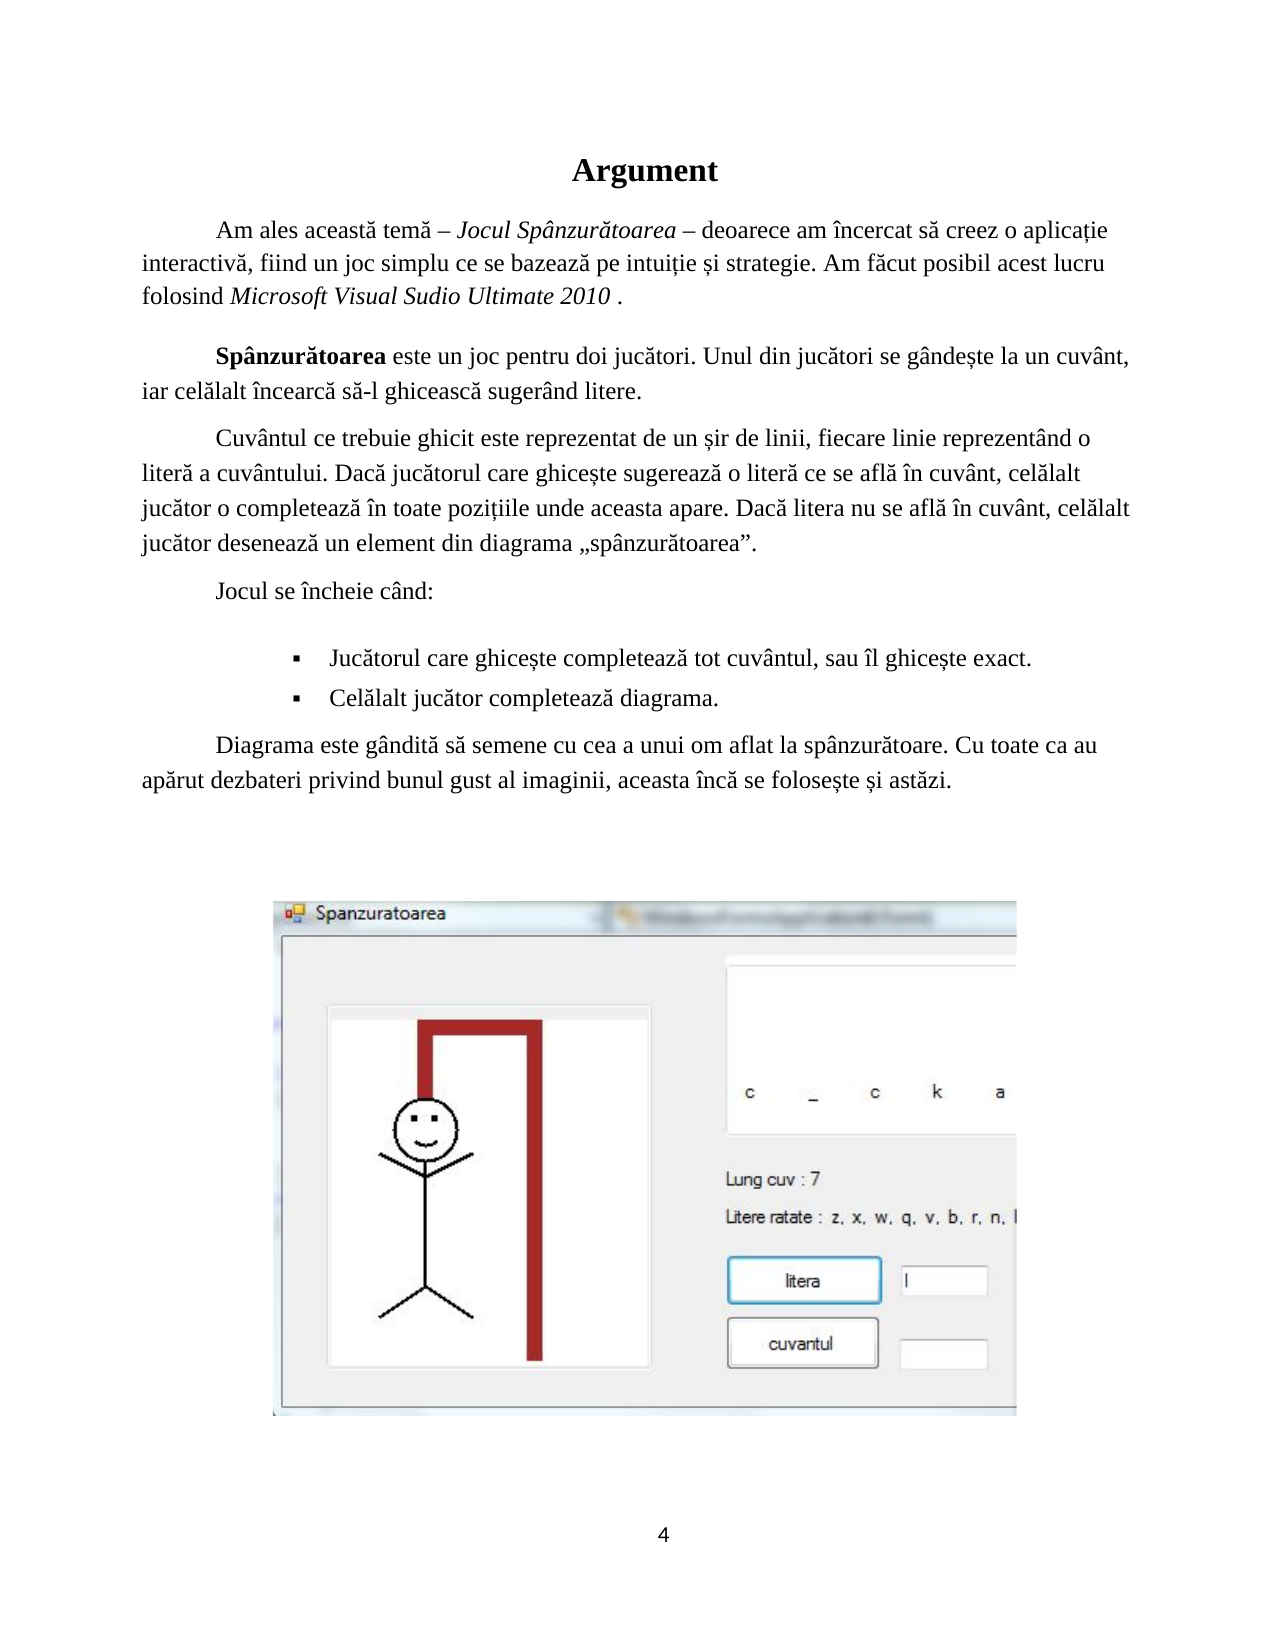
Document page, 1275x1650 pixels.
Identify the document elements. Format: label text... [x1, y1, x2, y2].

text Am ales această temă – Jocul Spânzurătoarea – deoarece am încercat să creez o aplicație interactivă, fiind un joc simplu ce se bazează pe intuiție și strategie. Am făcut posibil acest lucru folosind Microsoft Visual Sudio Ultimate 2010 . [142, 215, 1148, 310]
list Jucătorul care ghicește completează tot cuvântul, sau îl ghicește exact. [292, 634, 1148, 671]
text Diagrama este gândită să semene cu cea a unui om aflat la spânzurătoare. Cu toate ca au apărut dezbateri privind bunul gust al imaginii, aceasta încă se folosește și astăzi. [142, 724, 1148, 794]
text Jocul se încheie când: [142, 570, 1148, 605]
list Celălalt jucător completează diagrama. [292, 674, 1148, 711]
picture [272, 901, 1017, 1416]
text Spânzurătoarea este un joc pentru doi jucători. Unul din jucători se gândește la un cuvânt, iar celălalt încearcă să-l ghicească sugerând litere. [142, 335, 1148, 405]
text Argument [142, 150, 1148, 188]
text Cuvântul ce trebuie ghicit este reprezentat de un șir de linii, fiecare linie reprezentând o literă a cuvântului. Dacă jucătorul care ghicește sugerează o literă ce se află în cuvânt, celălalt jucător o completează în toate pozițiile unde aceasta apare. Dacă litera nu se află în cuvânt, celălalt jucător desenează un element din diagrama „spânzurătoarea”. [142, 417, 1148, 557]
